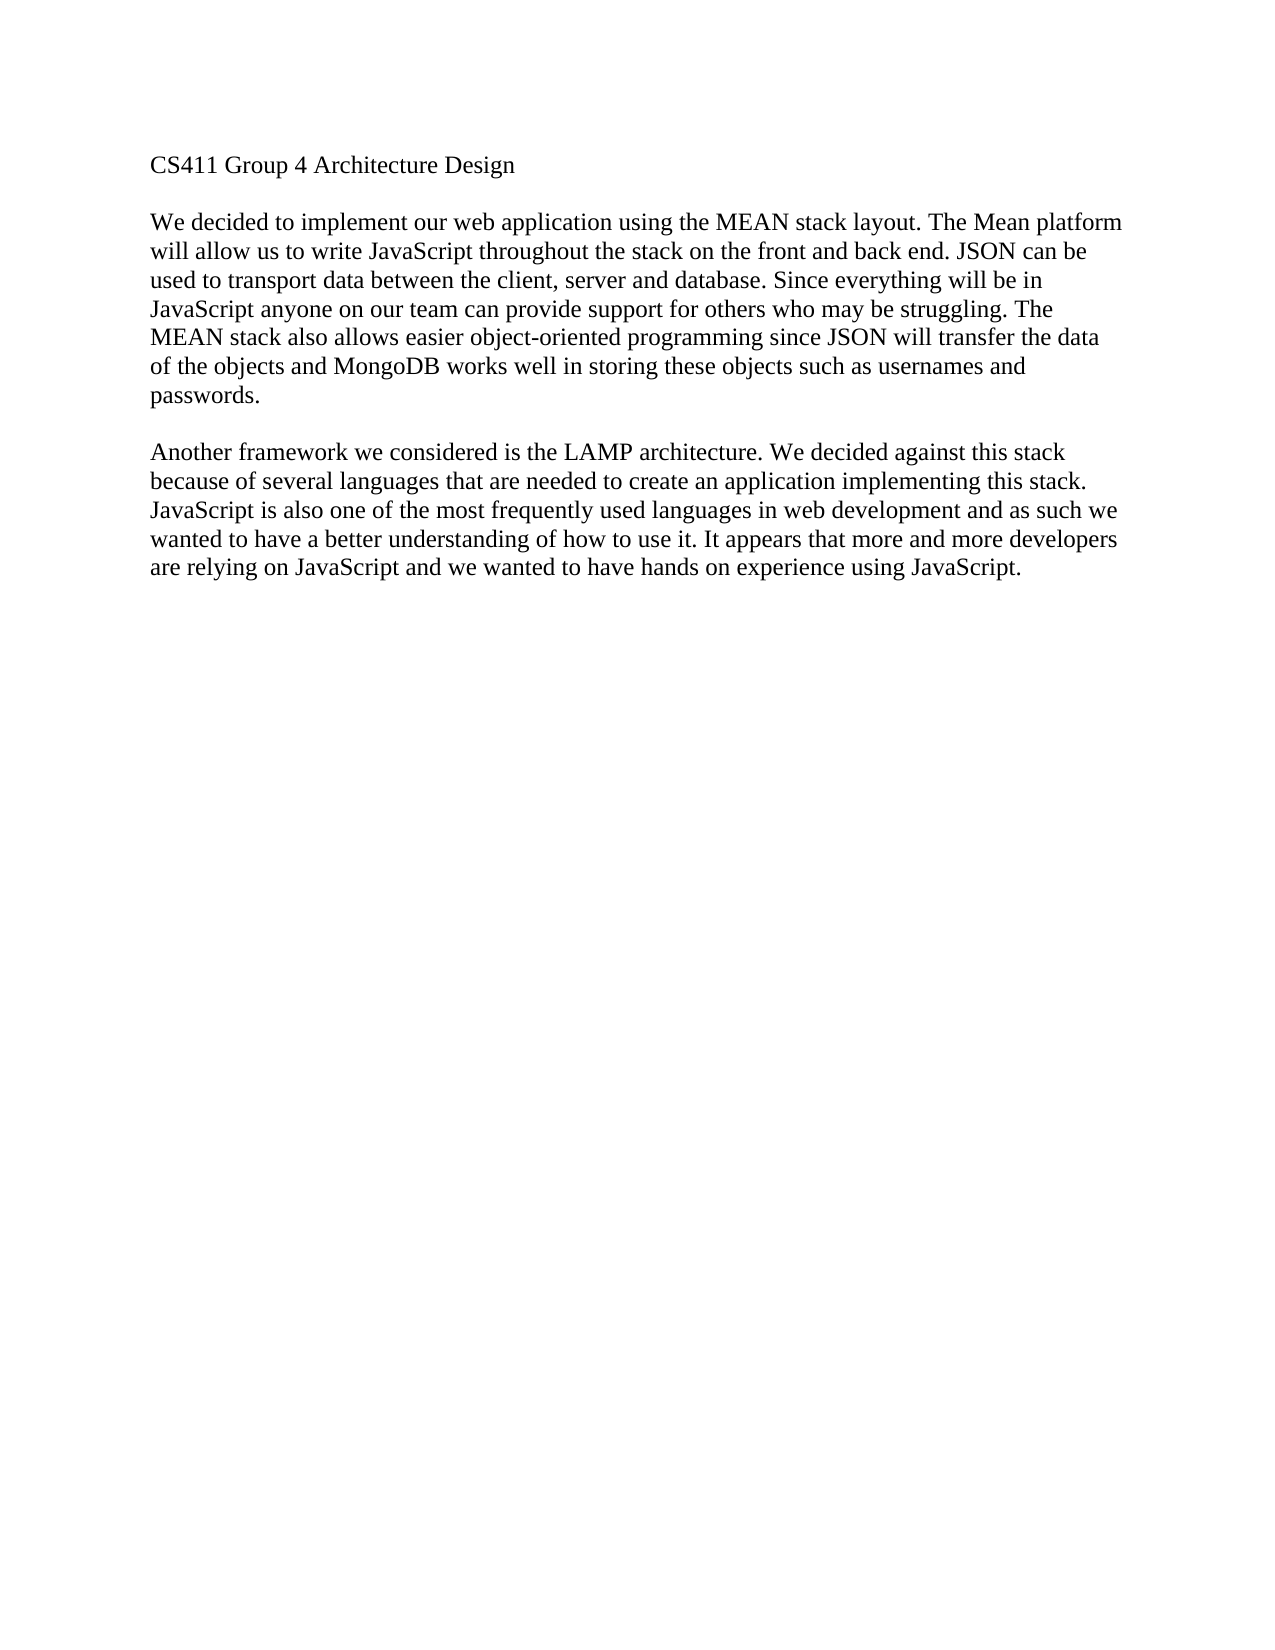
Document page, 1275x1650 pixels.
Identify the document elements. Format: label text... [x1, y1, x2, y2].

text CS411 Group 4 Architecture Design [150, 150, 1125, 179]
text We decided to implement our web application using the MEAN stack layout. The Mean platform will allow us to write JavaScript throughout the stack on the front and back end. JSON can be used to transport data between the client, server and database. Since everything will be in JavaScript anyone on our team can provide support for others who may be struggling. The MEAN stack also allows easier object-oriented programming since JSON will transfer the data of the objects and MongoDB works well in storing these objects such as usernames and passwords. [150, 207, 1125, 409]
text Another framework we considered is the LAMP architecture. We decided against this stack because of several languages that are needed to create an application implementing this stack. JavaScript is also one of the most frequently used languages in web development and as such we wanted to have a better understanding of how to use it. It appears that more and more developers are relying on JavaScript and we wanted to have hands on experience using JavaScript. [150, 437, 1125, 581]
